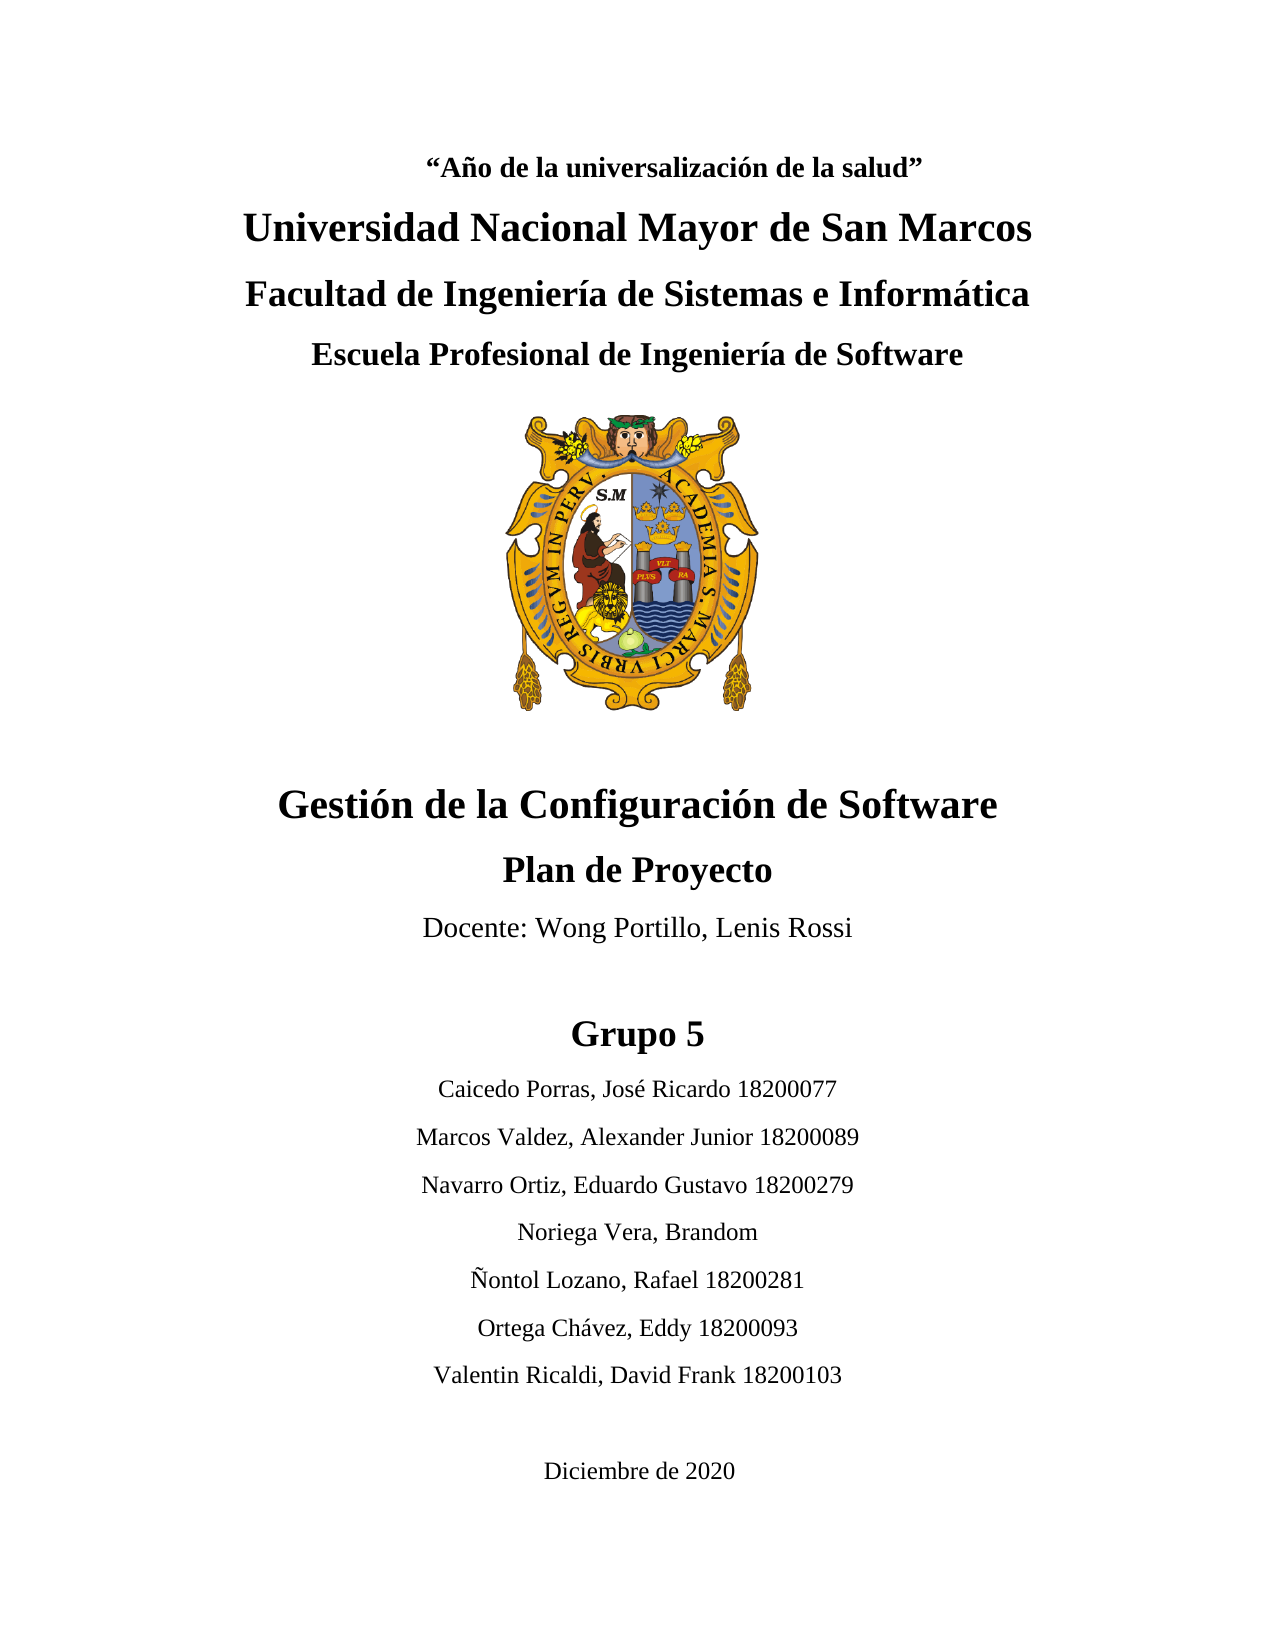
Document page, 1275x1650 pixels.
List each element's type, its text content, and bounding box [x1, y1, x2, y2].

text Universidad Nacional Mayor de San Marcos [150, 203, 1125, 251]
text Valentin Ricaldi, David Frank 18200103 [150, 1361, 1125, 1389]
picture [505, 415, 759, 711]
text Escuela Profesional de Ingeniería de Software [150, 334, 1125, 373]
text Noriega Vera, Brandom [150, 1217, 1125, 1246]
text Ñontol Lozano, Rafael 18200281 [150, 1265, 1125, 1294]
text Grupo 5 [150, 1011, 1125, 1054]
text “Año de la universalización de la salud” [150, 150, 1125, 183]
text Plan de Proyecto [150, 847, 1125, 891]
text Ortega Chávez, Eddy 18200093 [150, 1313, 1125, 1342]
text Diciembre de 2020 [445, 1456, 1125, 1485]
text Facultad de Ingeniería de Sistemas e Informática [150, 271, 1125, 314]
text Gestión de la Configuración de Software [150, 779, 1125, 827]
text Marcos Valdez, Alexander Junior 18200089 [150, 1122, 1125, 1151]
text Caicedo Porras, José Ricardo 18200077 [150, 1074, 1125, 1103]
text Docente: Wong Portillo, Lenis Rossi [150, 911, 1125, 944]
text Navarro Ortiz, Eduardo Gustavo 18200279 [150, 1170, 1125, 1198]
